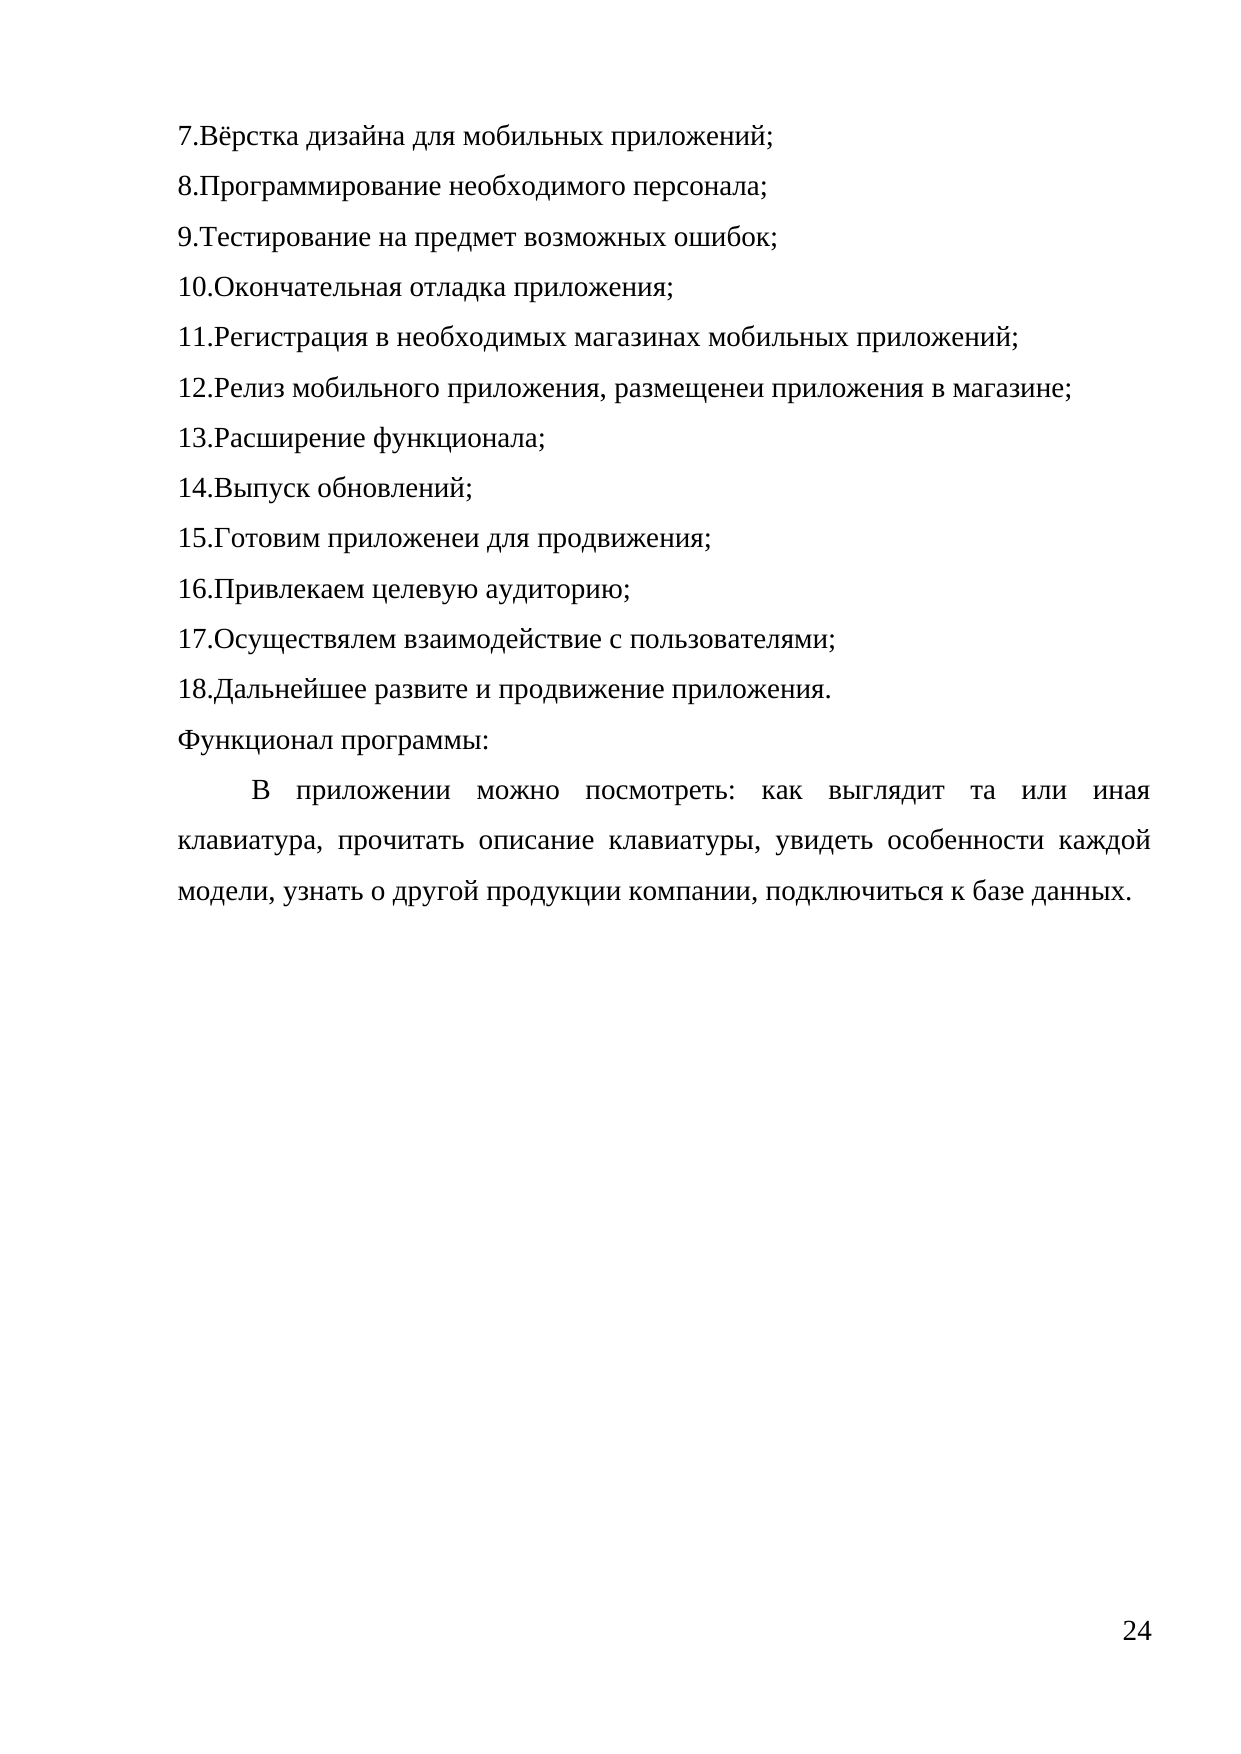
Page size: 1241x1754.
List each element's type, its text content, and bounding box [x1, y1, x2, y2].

list 14.Выпуск обновлений; [177, 470, 1152, 504]
list 11.Регистрация в необходимых магазинах мобильных приложений; [177, 319, 1152, 353]
list 8.Программирование необходимого персонала; [177, 168, 1152, 202]
list 16.Привлекаем целевую аудиторию; [177, 571, 1152, 604]
list В приложении можно посмотреть: как выглядит та или иная клавиатура, прочитать описание клавиатуры, увидеть особенности каждой модели, узнать о другой продукции компании, подключиться к базе данных. [177, 772, 1152, 906]
list 7.Вёрстка дизайна для мобильных приложений; [177, 118, 1152, 152]
list 13.Расширение функционала; [177, 420, 1152, 453]
list 15.Готовим приложенеи для продвижения; [177, 521, 1152, 554]
list 9.Тестирование на предмет возможных ошибок; [177, 219, 1152, 252]
list 17.Осуществялем взаимодействие с пользователями; [177, 621, 1152, 655]
list 12.Релиз мобильного приложения, размещенеи приложения в магазине; [177, 370, 1152, 403]
list 18.Дальнейшее развите и продвижение приложения. [177, 672, 1152, 705]
list Функционал программы: [177, 722, 1152, 755]
list 10.Окончательная отладка приложения; [177, 269, 1152, 303]
